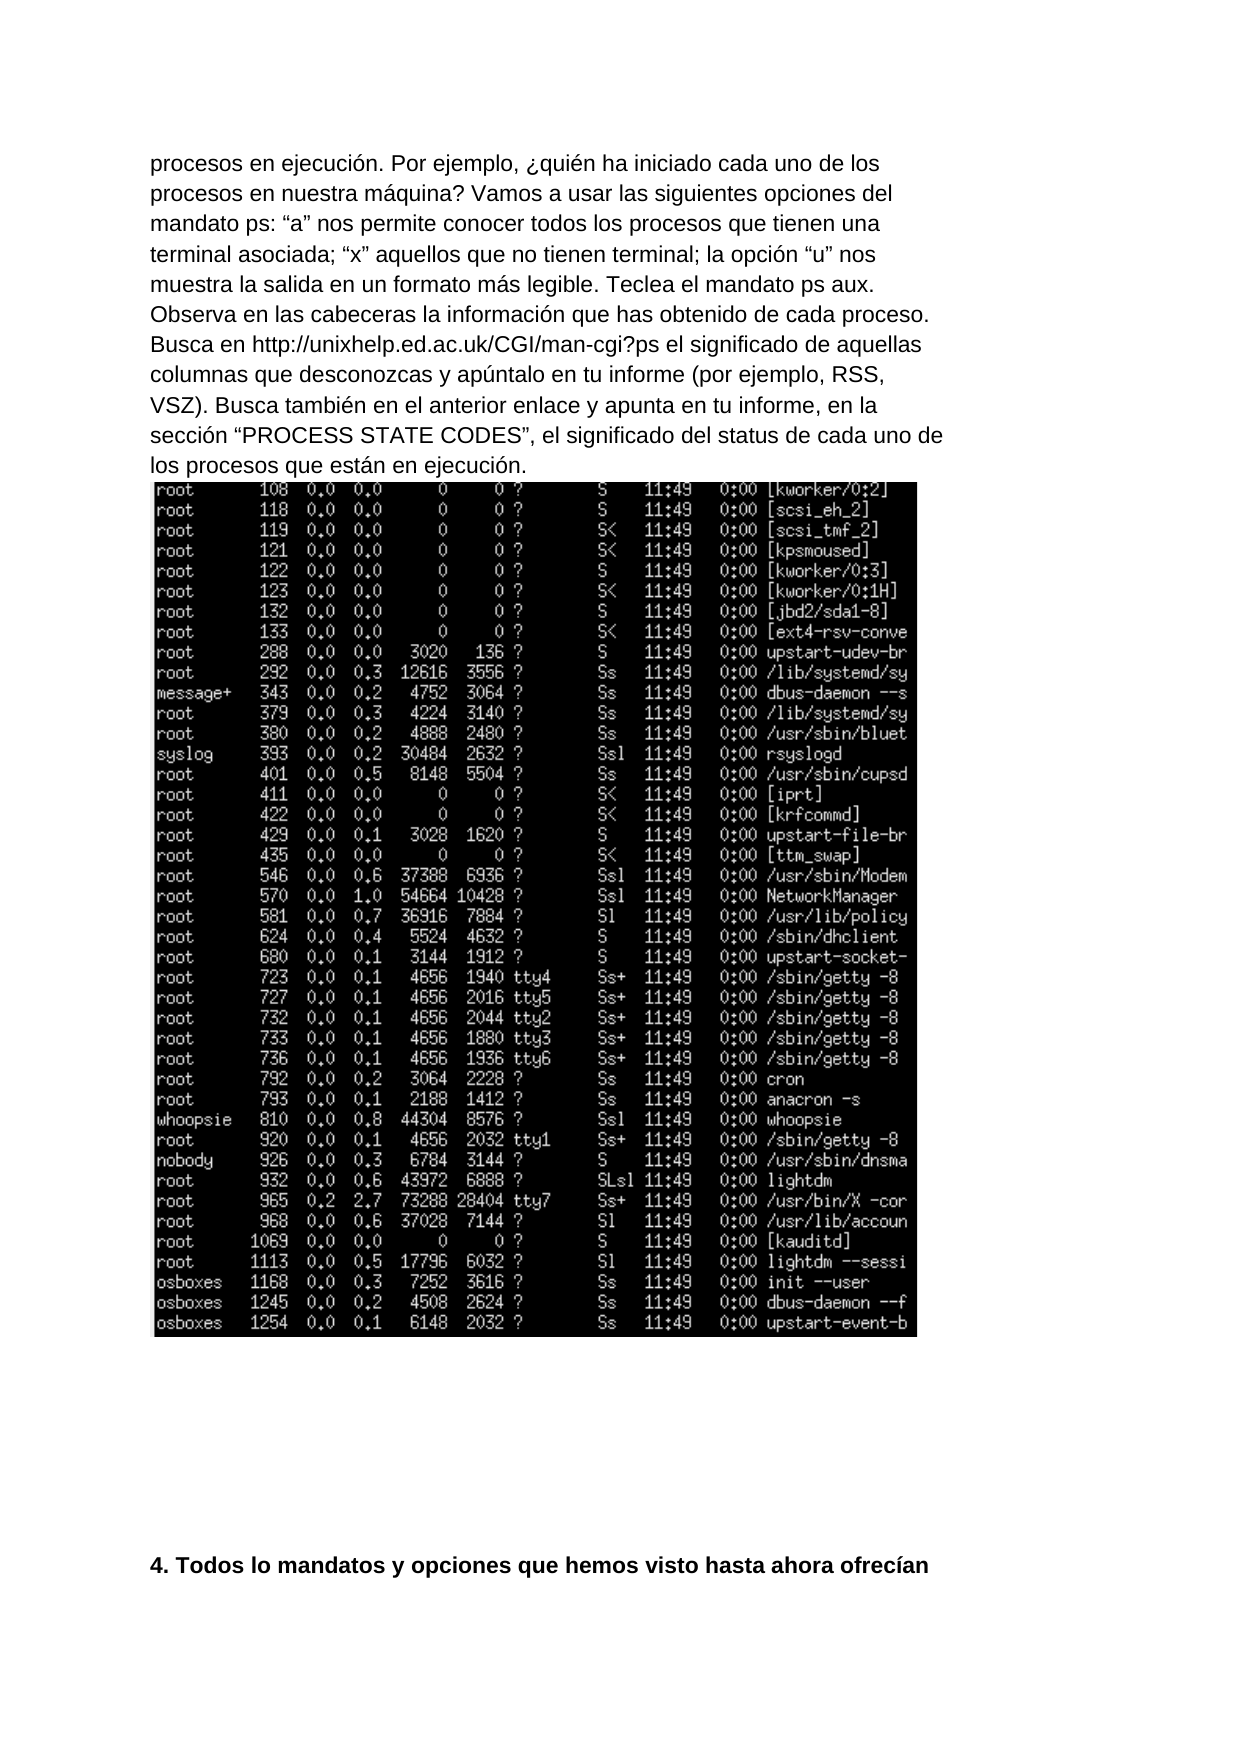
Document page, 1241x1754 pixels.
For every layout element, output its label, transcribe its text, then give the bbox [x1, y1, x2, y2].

text 4. Todos lo mandatos y opciones que hemos visto hasta ahora ofrecían [150, 1552, 1090, 1579]
text terminal asociada; “x” aquellos que no tienen terminal; la opción “u” nos [150, 241, 1090, 267]
text columnas que desconozcas y apúntalo en tu informe (por ejemplo, RSS, [150, 361, 1090, 388]
text sección “PROCESS STATE CODES”, el significado del status de cada uno de [150, 422, 1090, 448]
text los procesos que están en ejecución. [150, 452, 1090, 478]
text VSZ). Busca también en el anterior enlace y apunta en tu informe, en la [150, 392, 1090, 418]
text procesos en ejecución. Por ejemplo, ¿quién ha iniciado cada uno de los [150, 150, 1090, 176]
text muestra la salida en un formato más legible. Teclea el mandato ps aux. [150, 271, 1090, 297]
text Observa en las cabeceras la información que has obtenido de cada proceso. [150, 301, 1090, 327]
picture [150, 482, 918, 1337]
text mandato ps: “a” nos permite conocer todos los procesos que tienen una [150, 210, 1090, 237]
text Busca en http://unixhelp.ed.ac.uk/CGI/man-cgi?ps el significado de aquellas [150, 331, 1090, 358]
text procesos en nuestra máquina? Vamos a usar las siguientes opciones del [150, 180, 1090, 207]
